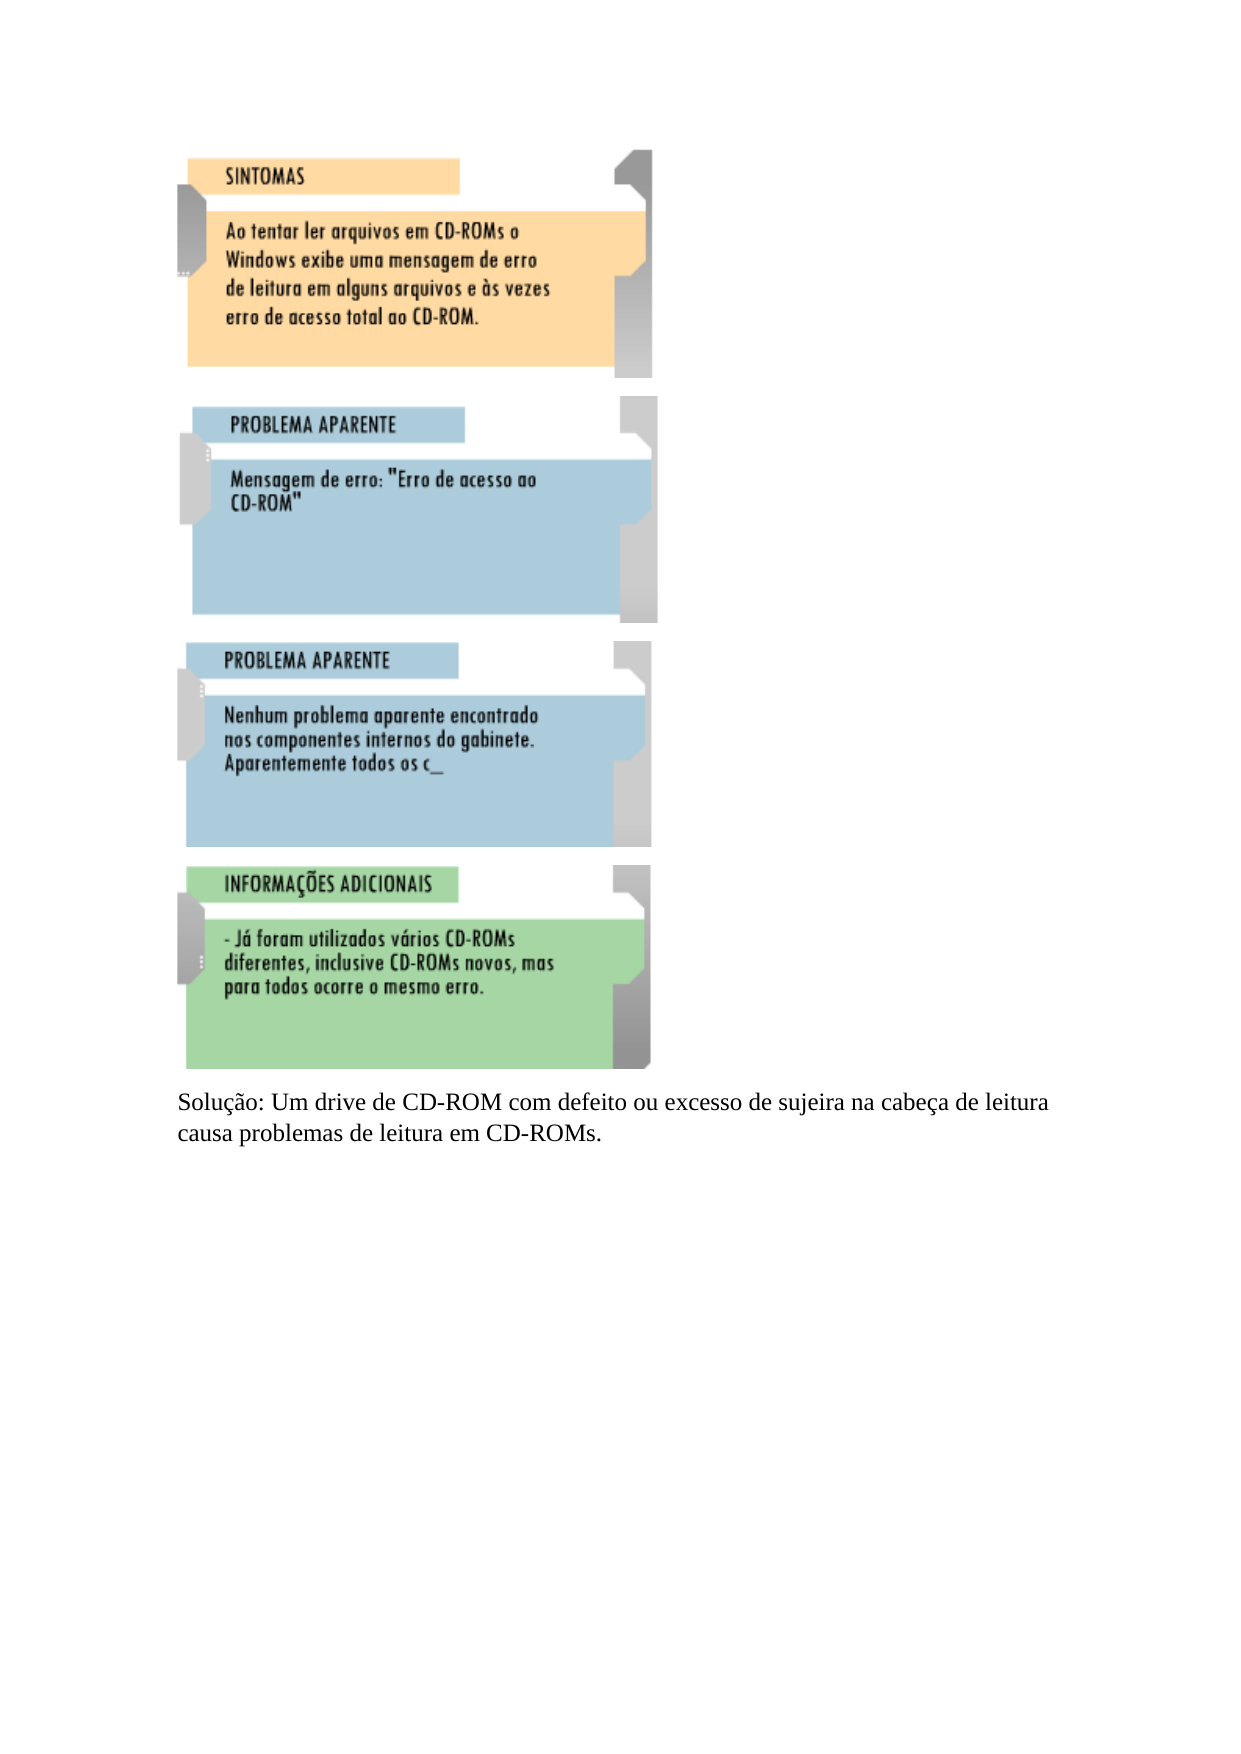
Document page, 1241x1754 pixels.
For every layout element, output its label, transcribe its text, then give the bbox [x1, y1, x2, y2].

picture [177, 641, 660, 847]
text Solução: Um drive de CD-ROM com defeito ou excesso de sujeira na cabeça de leitura causa problemas de leitura em CD-ROMs. [177, 1087, 1063, 1147]
picture [177, 396, 672, 623]
picture [177, 865, 668, 1069]
picture [177, 147, 668, 378]
